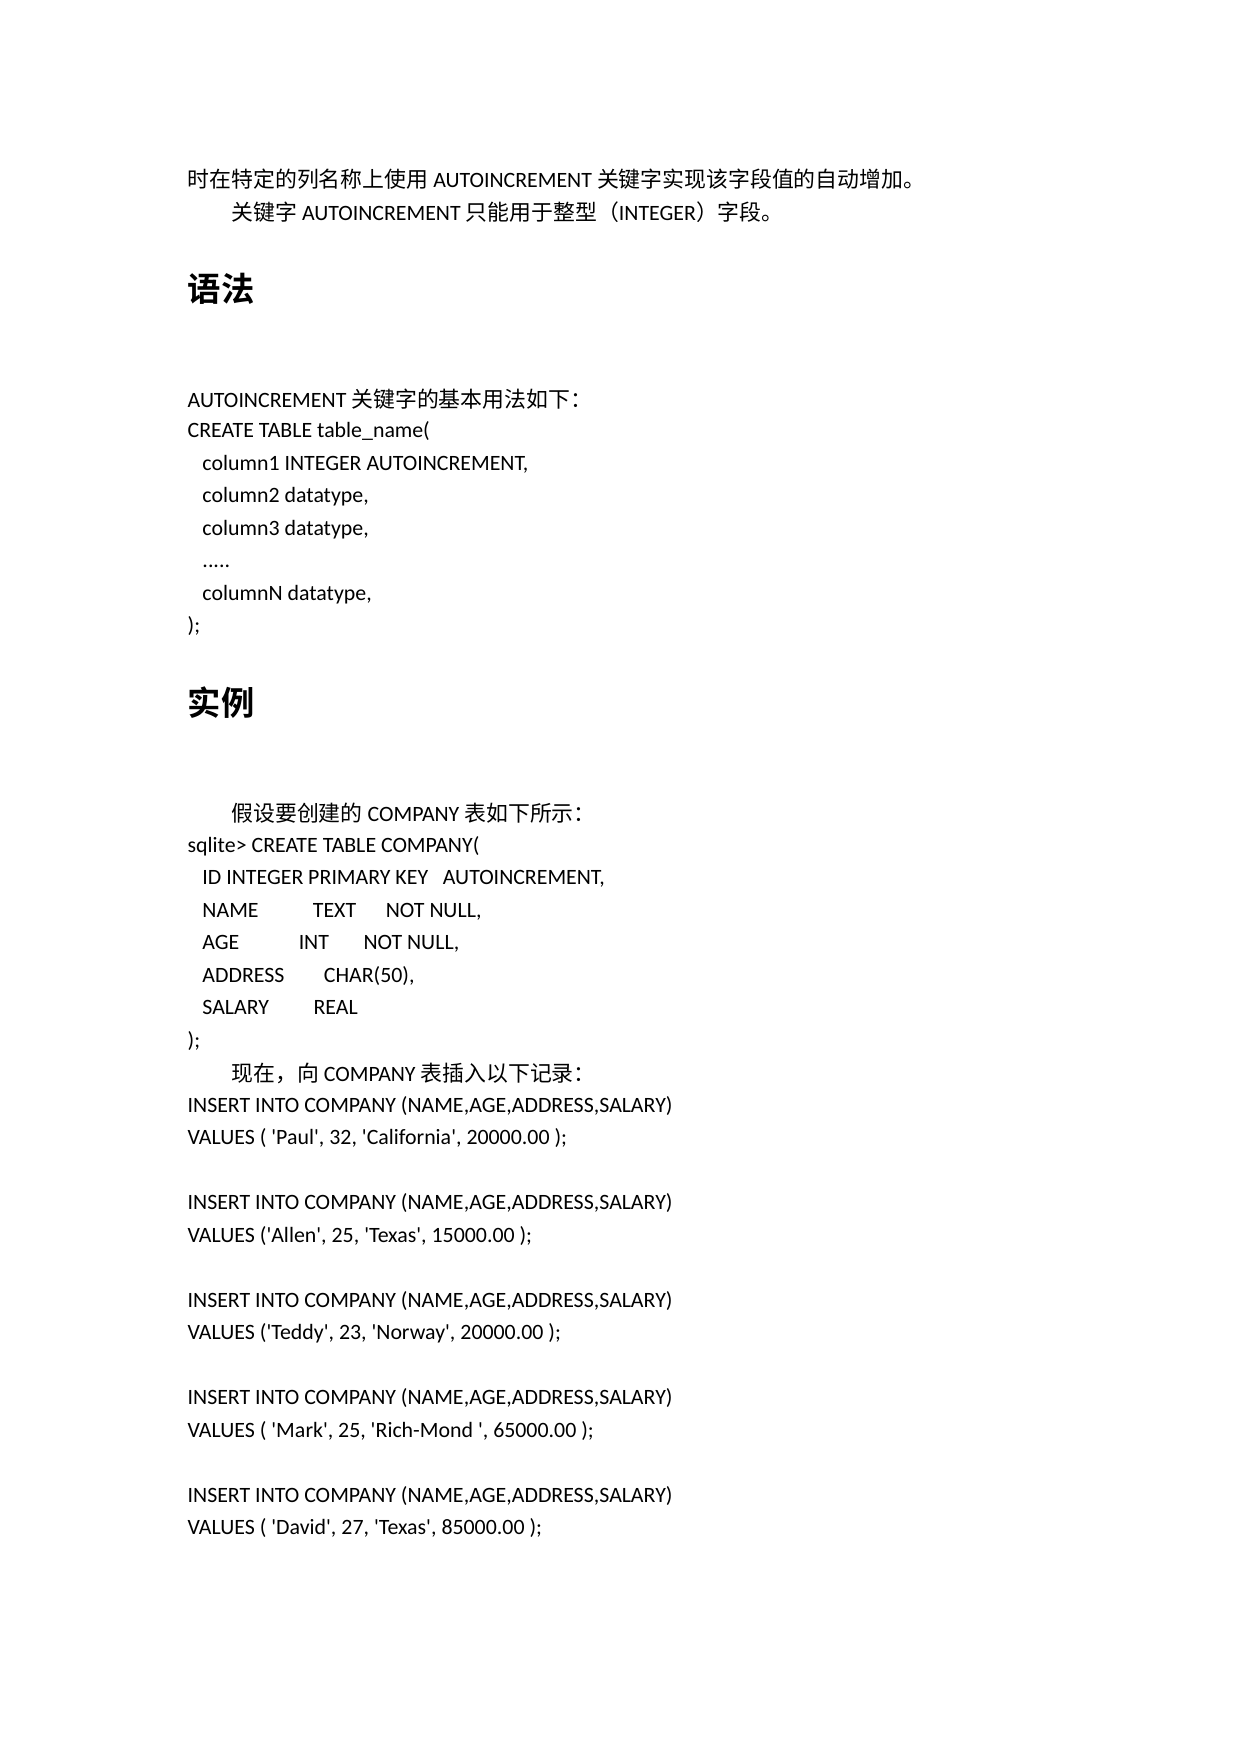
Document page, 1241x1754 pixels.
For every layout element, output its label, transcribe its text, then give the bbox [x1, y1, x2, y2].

text VALUES ( 'David', 27, 'Texas', 85000.00 ); [187, 1511, 1053, 1543]
text ); [187, 609, 1053, 641]
text VALUES ( 'Mark', 25, 'Rich-Mond ', 65000.00 ); [187, 1413, 1053, 1446]
text column2 datatype, [187, 479, 1053, 511]
text VALUES ('Allen', 25, 'Texas', 15000.00 ); [187, 1218, 1053, 1251]
text column3 datatype, [187, 511, 1053, 544]
text VALUES ( 'Paul', 32, 'California', 20000.00 ); [187, 1121, 1053, 1153]
text INSERT INTO COMPANY (NAME,AGE,ADDRESS,SALARY) [187, 1283, 1053, 1316]
text 现在，向 COMPANY 表插入以下记录： [187, 1056, 1053, 1088]
text AUTOINCREMENT 关键字的基本用法如下： [187, 381, 1053, 414]
text INSERT INTO COMPANY (NAME,AGE,ADDRESS,SALARY) [187, 1478, 1053, 1511]
text CREATE TABLE table_name( [187, 414, 1053, 446]
text 假设要创建的 COMPANY 表如下所示： [187, 796, 1053, 828]
text NAME TEXT NOT NULL, [187, 893, 1053, 926]
text INSERT INTO COMPANY (NAME,AGE,ADDRESS,SALARY) [187, 1088, 1053, 1121]
text VALUES ('Teddy', 23, 'Norway', 20000.00 ); [187, 1316, 1053, 1348]
subtitle 语法 [187, 254, 1053, 319]
text 关键字 AUTOINCREMENT 只能用于整型（INTEGER）字段。 [187, 194, 1053, 227]
text column1 INTEGER AUTOINCREMENT, [187, 446, 1053, 479]
text ID INTEGER PRIMARY KEY AUTOINCREMENT, [187, 861, 1053, 893]
text SALARY REAL [187, 991, 1053, 1023]
text INSERT INTO COMPANY (NAME,AGE,ADDRESS,SALARY) [187, 1381, 1053, 1413]
text SQLite 的 AUTOINCREMENT 是一个关键字，用于表中的字段值自动递增。可以在创建表时在特定的列名称上使用 AUTOINCREMENT 关键字实现该字段值的自动增加。 [187, 162, 1053, 194]
text AGE INT NOT NULL, [187, 926, 1053, 958]
text ..... [187, 544, 1053, 576]
text columnN datatype, [187, 576, 1053, 609]
subtitle 实例 [187, 668, 1053, 733]
text INSERT INTO COMPANY (NAME,AGE,ADDRESS,SALARY) [187, 1186, 1053, 1218]
text ); [187, 1023, 1053, 1056]
text sqlite> CREATE TABLE COMPANY( [187, 828, 1053, 861]
text ADDRESS CHAR(50), [187, 958, 1053, 991]
